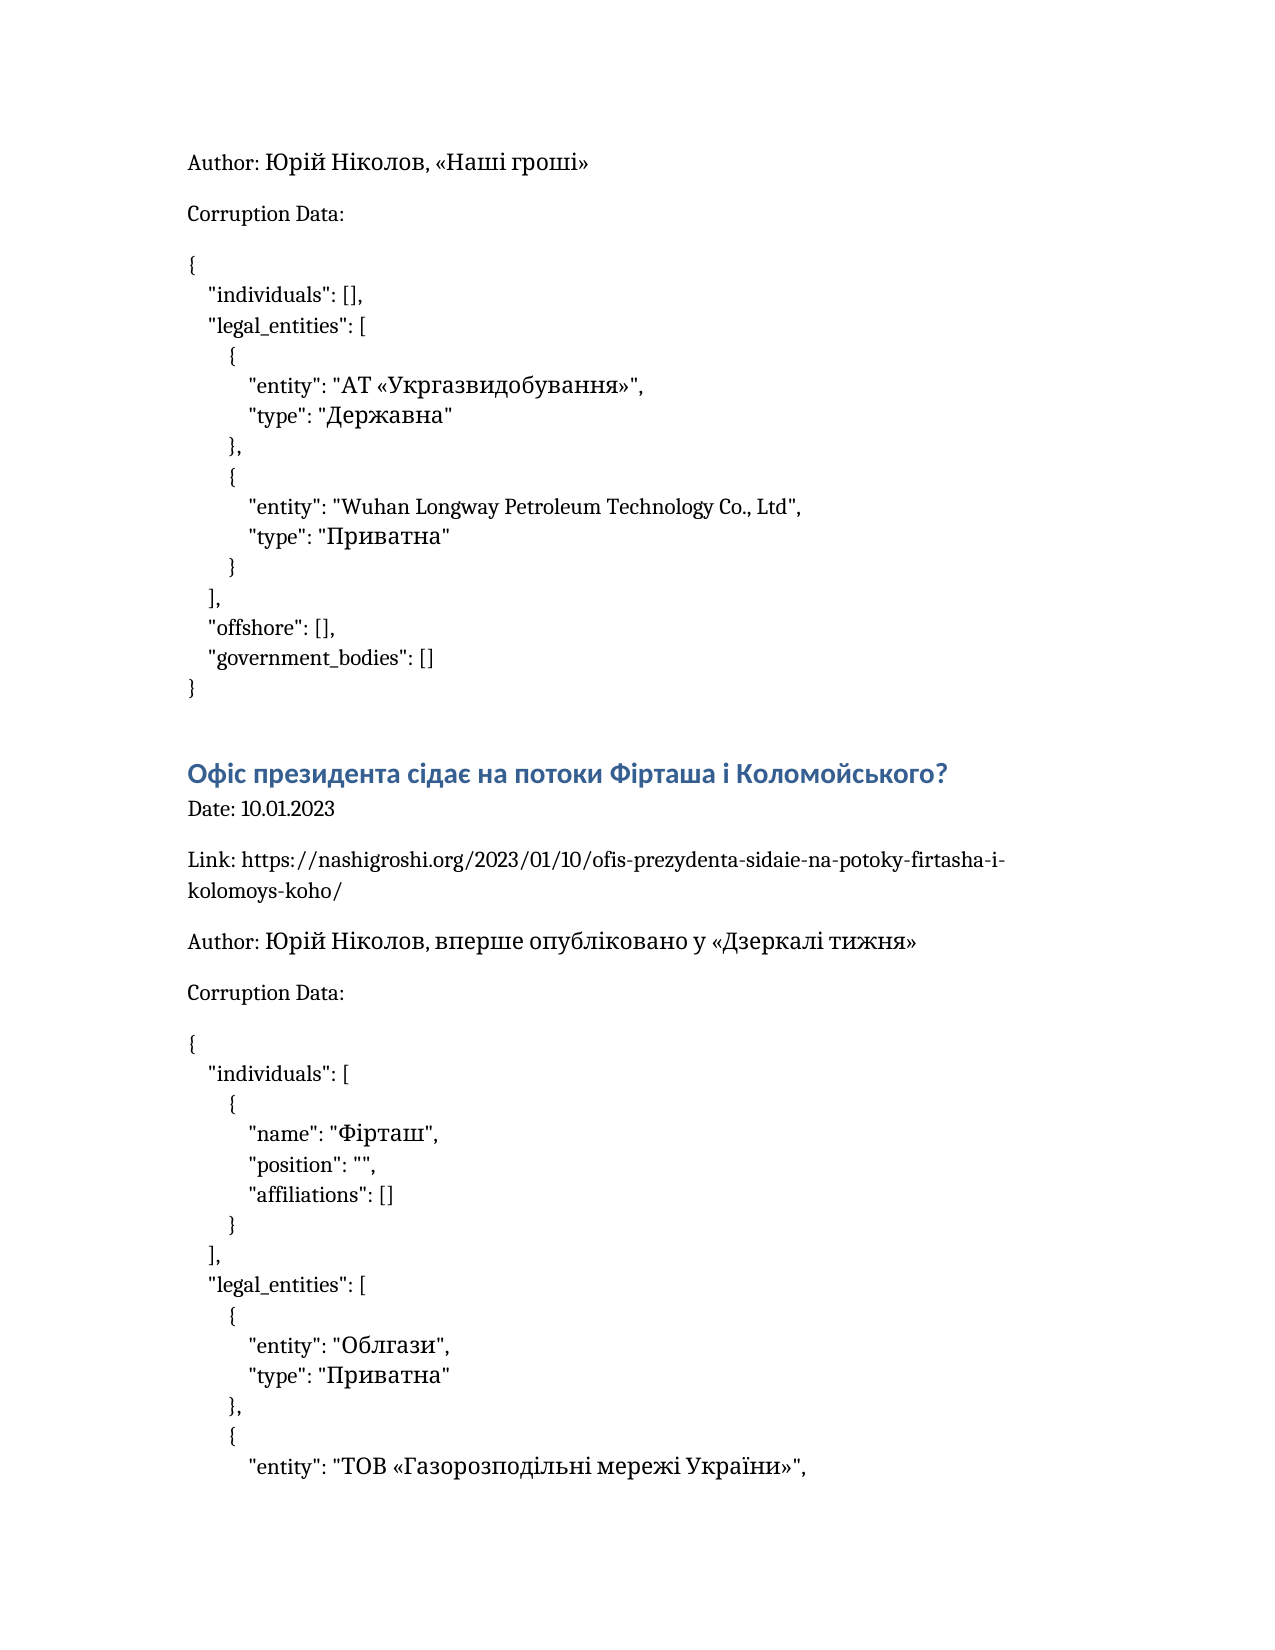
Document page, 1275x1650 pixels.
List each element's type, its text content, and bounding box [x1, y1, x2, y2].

text Corruption Data: [187, 201, 1087, 227]
text Link: https://nashigroshi.org/2023/01/10/ofis-prezydenta-sidaie-na-potoky-firtasha-i-kolomoys-koho/ [187, 847, 1087, 904]
text { "individuals": [], "legal_entities": [ { "entity": "АТ «Укргазвидобування»", "type": "Державна" }, { "entity": "Wuhan Longway Petroleum Technology Co., Ltd", "type": "Приватна" } ], "offshore": [], "government_bodies": [] } [187, 252, 1087, 701]
subtitle Офіс президента сідає на потоки Фірташа і Коломойського? [187, 755, 1087, 791]
text Date: 10.01.2023 [187, 796, 1087, 822]
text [187, 1031, 1087, 1480]
text Author: Юрій Ніколов, вперше опубліковано у «Дзеркалі тижня» [187, 928, 1087, 955]
text Author: Юрій Ніколов, «Наші гроші» [187, 150, 1087, 176]
text Corruption Data: [187, 979, 1087, 1006]
